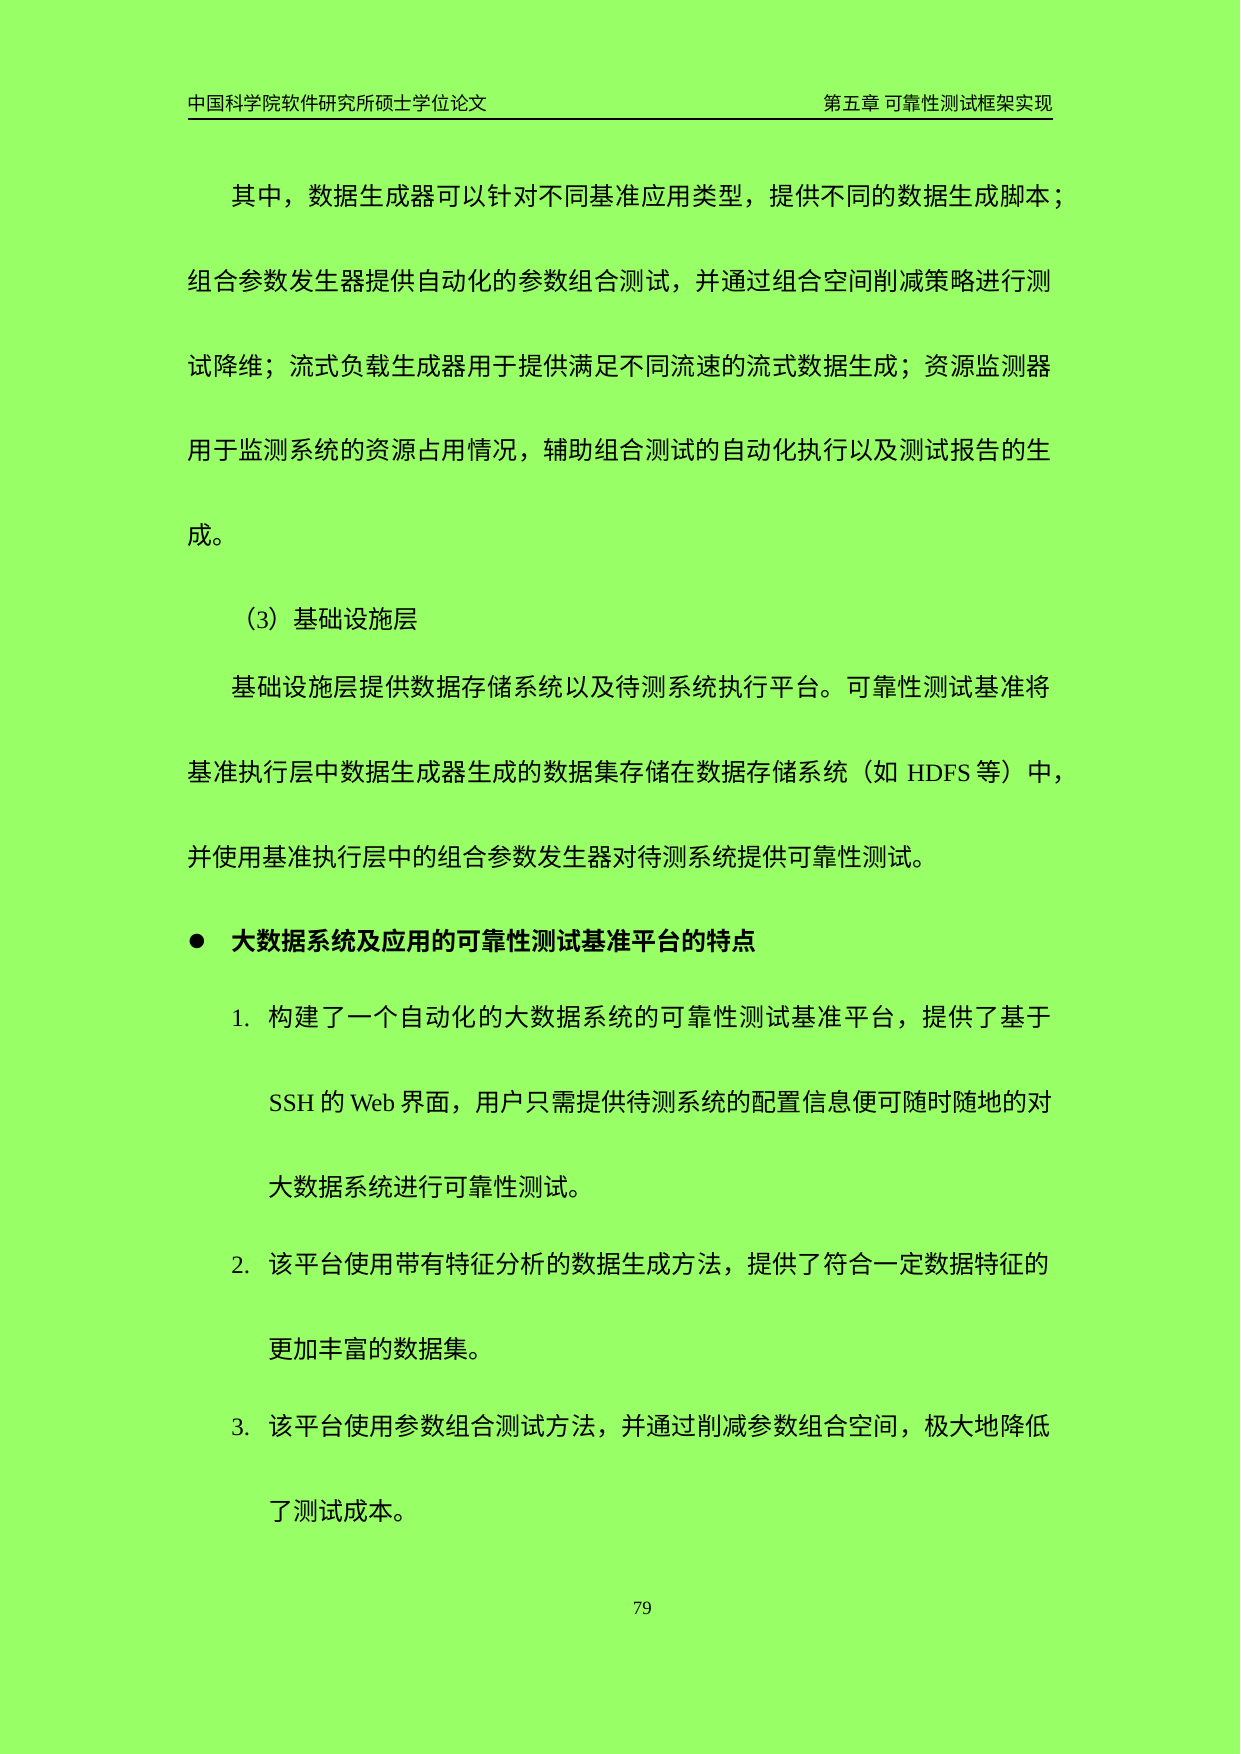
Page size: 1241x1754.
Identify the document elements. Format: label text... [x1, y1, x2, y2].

list 大数据系统及应用的可靠性测试基准平台的特点 [187, 905, 1053, 973]
list 构建了一个自动化的大数据系统的可靠性测试基准平台，提供了基于SSH的Web界面，用户只需提供待测系统的配置信息便可随时随地的对大数据系统进行可靠性测试。 [231, 982, 1053, 1220]
list 该平台使用参数组合测试方法，并通过削减参数组合空间，极大地降低了测试成本。 [231, 1391, 1053, 1543]
text 基础设施层提供数据存储系统以及待测系统执行平台。可靠性测试基准将基准执行层中数据生成器生成的数据集存储在数据存储系统（如HDFS等）中，并使用基准执行层中的组合参数发生器对待测系统提供可靠性测试。 [187, 652, 1053, 889]
text 其中，数据生成器可以针对不同基准应用类型，提供不同的数据生成脚本；组合参数发生器提供自动化的参数组合测试，并通过组合空间削减策略进行测试降维；流式负载生成器用于提供满足不同流速的流式数据生成；资源监测器用于监测系统的资源占用情况，辅助组合测试的自动化执行以及测试报告的生成。 [187, 160, 1053, 568]
list 该平台使用带有特征分析的数据生成方法，提供了符合一定数据特征的更加丰富的数据集。 [231, 1229, 1053, 1382]
list （3）基础设施层 [231, 584, 1053, 652]
